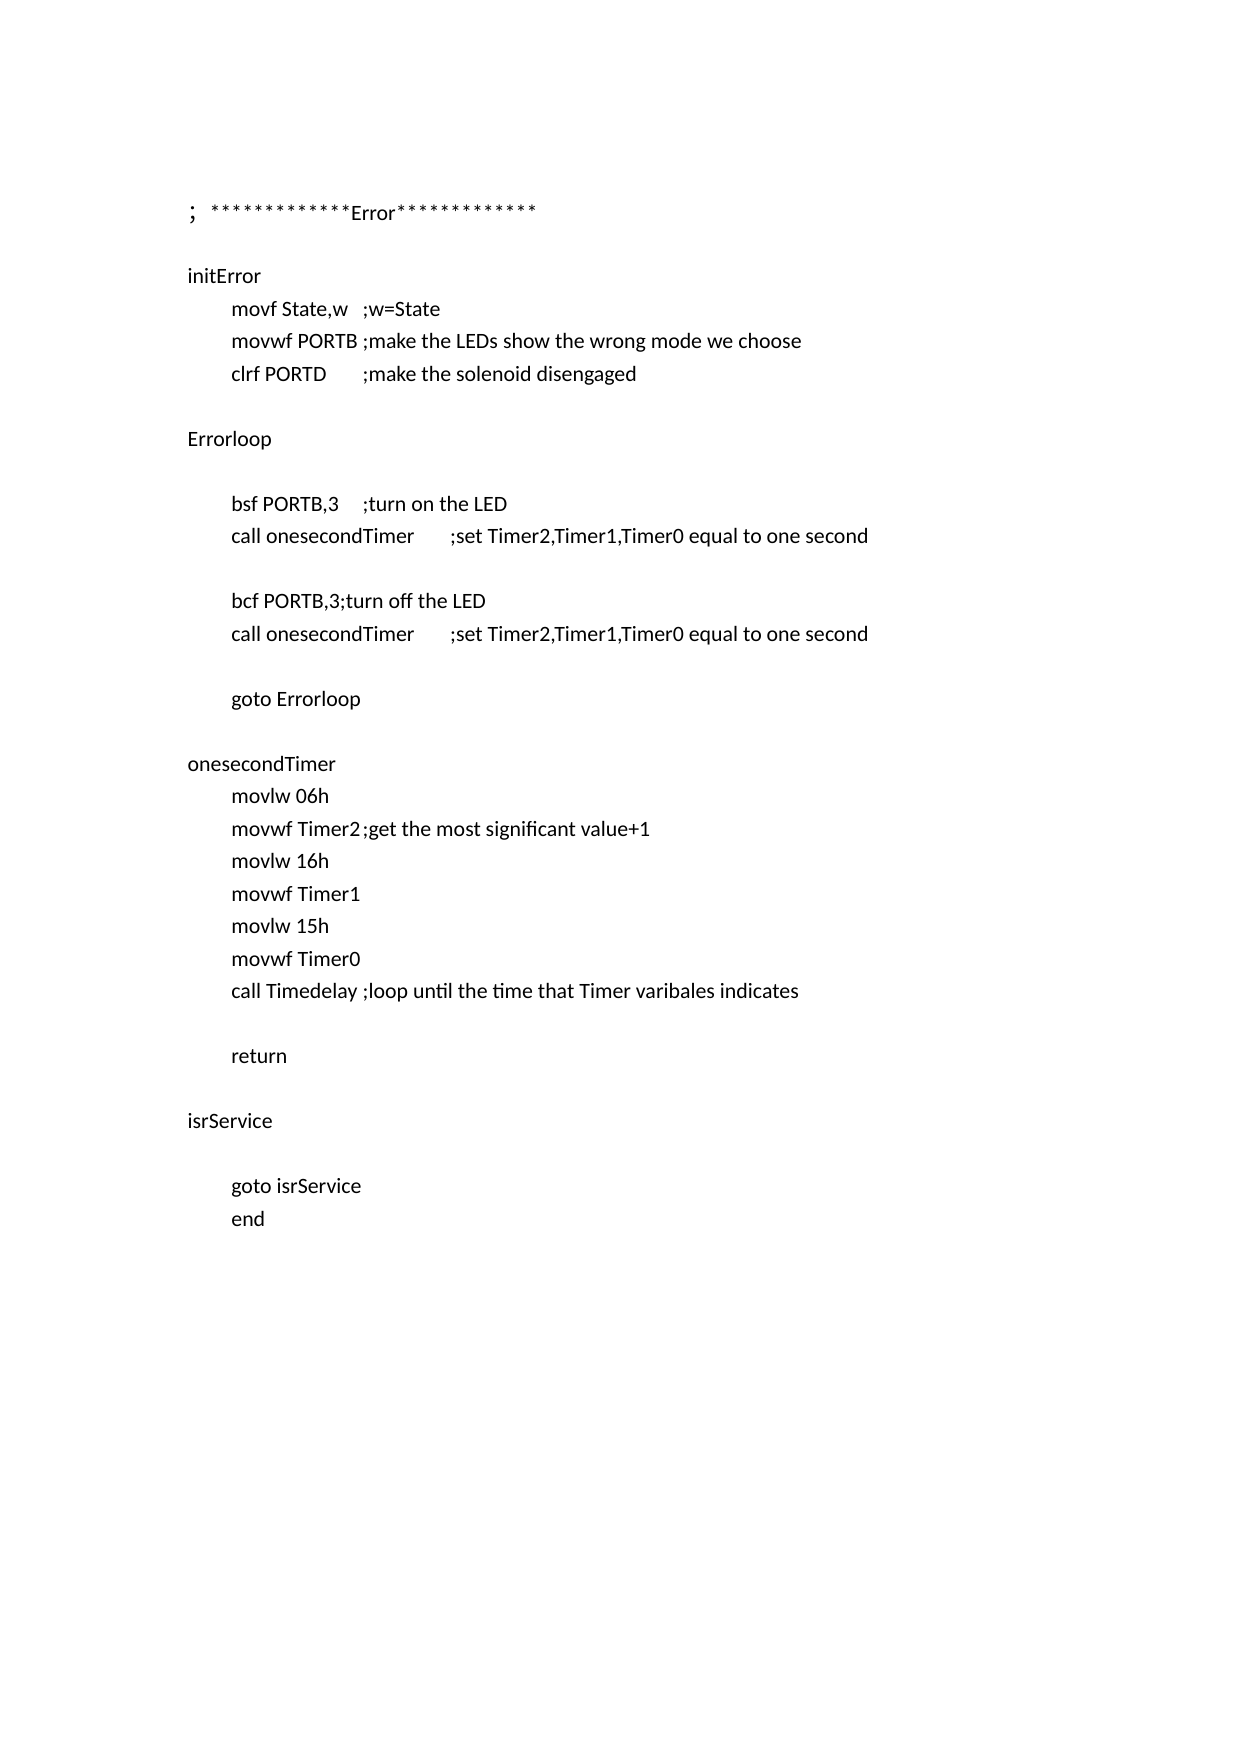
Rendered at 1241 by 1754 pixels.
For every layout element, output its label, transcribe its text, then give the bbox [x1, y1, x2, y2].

text end [187, 1202, 1053, 1234]
text goto Errorloop [187, 682, 1053, 714]
text movwf PORTB ;make the LEDs show the wrong mode we choose [187, 324, 1053, 357]
text movwf Timer0 [187, 942, 1053, 974]
text onesecondTimer [187, 747, 1053, 779]
text goto isrService [187, 1169, 1053, 1202]
text call Timedelay ;loop until the time that Timer varibales indicates [187, 974, 1053, 1007]
text clrf PORTD ;make the solenoid disengaged [187, 357, 1053, 389]
text call onesecondTimer ;set Timer2,Timer1,Timer0 equal to one second [187, 617, 1053, 649]
text movlw 15h [187, 909, 1053, 942]
text Errorloop [187, 422, 1053, 454]
text isrService [187, 1104, 1053, 1137]
text movf State,w ;w=State [187, 292, 1053, 324]
text movwf Timer1 [187, 877, 1053, 909]
text movwf Timer2 ;get the most significant value+1 [187, 812, 1053, 844]
text ；*************Error************* [187, 194, 1053, 227]
text bcf PORTB,3;turn off the LED [187, 584, 1053, 617]
text bsf PORTB,3 ;turn on the LED [187, 487, 1053, 519]
text call onesecondTimer ;set Timer2,Timer1,Timer0 equal to one second [187, 519, 1053, 552]
text movlw 06h [187, 779, 1053, 812]
text initError [187, 259, 1053, 292]
text movlw 16h [187, 844, 1053, 877]
text return [187, 1039, 1053, 1072]
